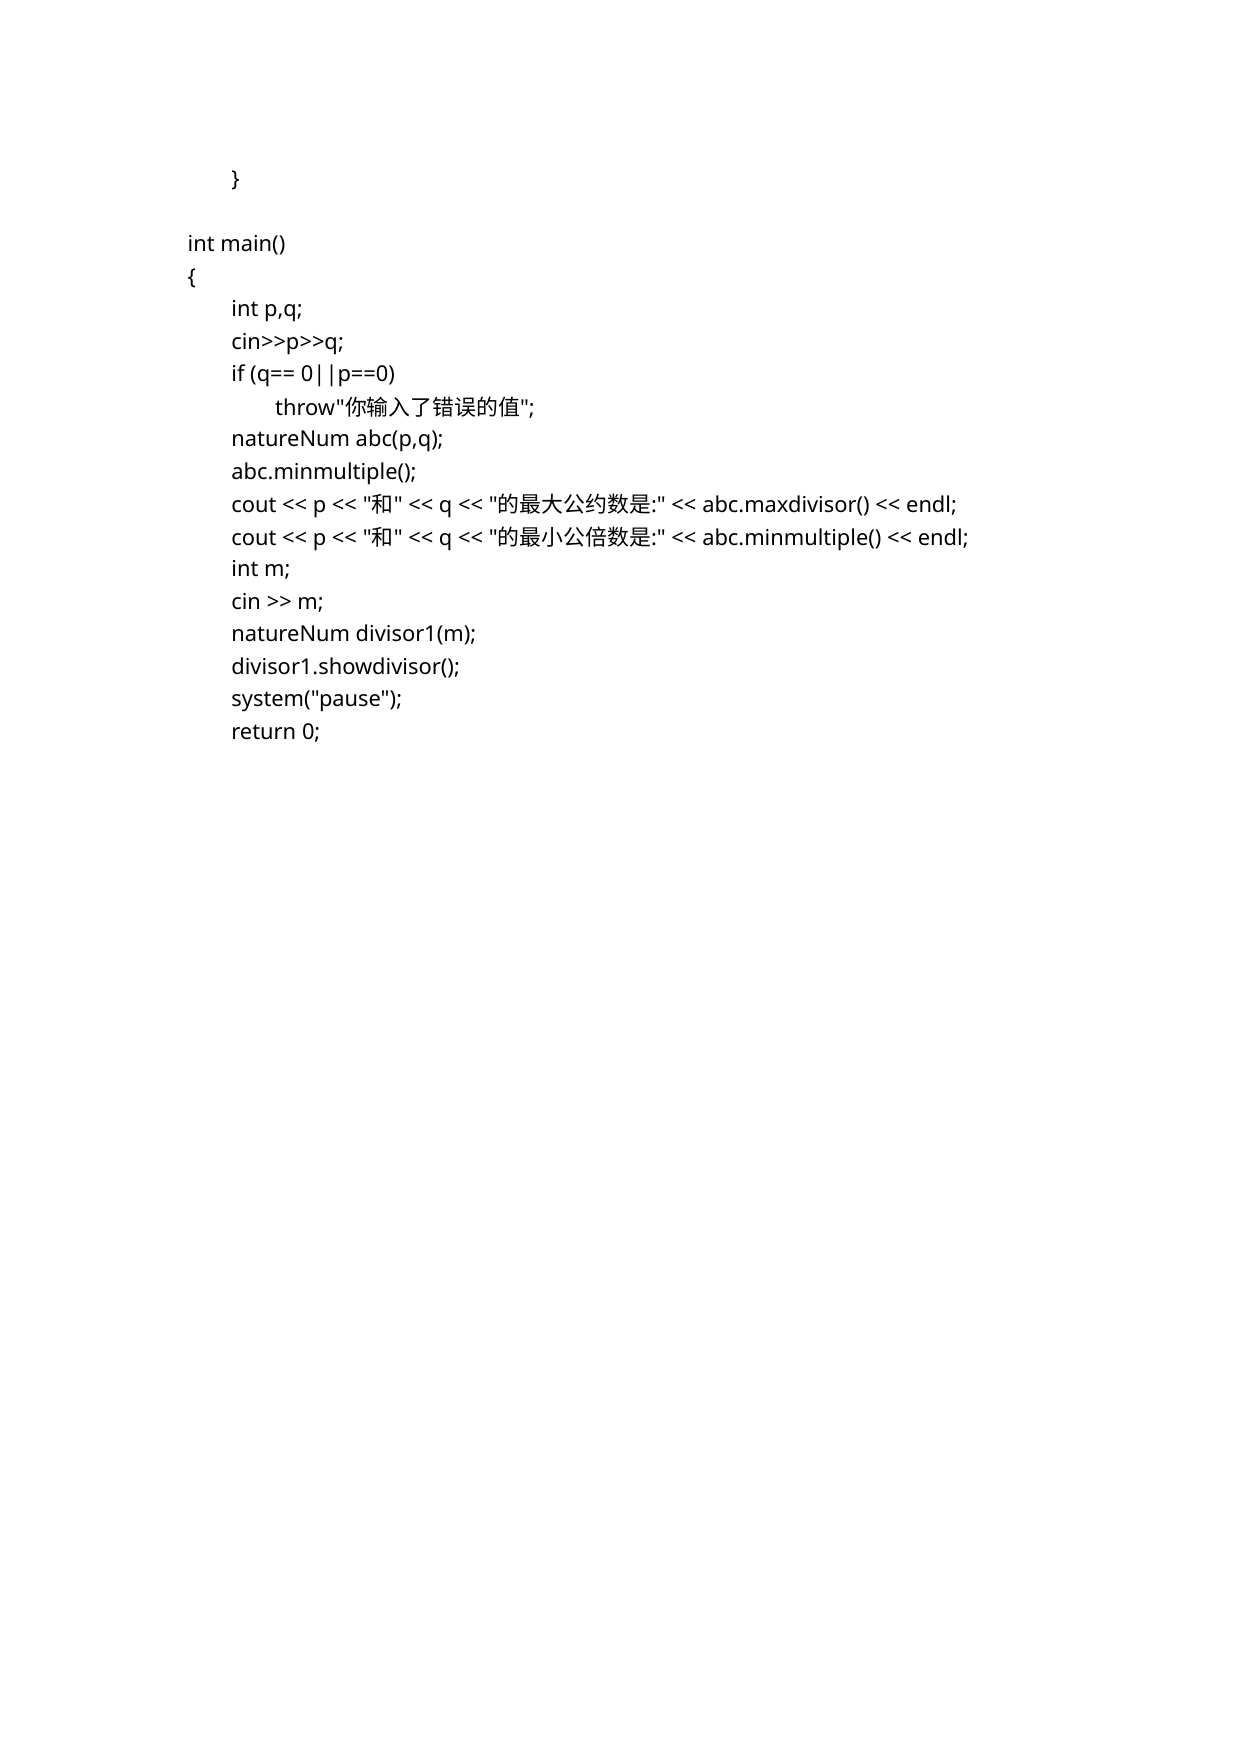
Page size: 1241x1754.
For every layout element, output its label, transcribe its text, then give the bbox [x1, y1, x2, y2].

text divisor1.showdivisor(); [187, 649, 1053, 682]
text int main() [187, 227, 1053, 259]
text natureNum abc(p,q); [187, 422, 1053, 454]
text cin>>p>>q; [187, 324, 1053, 357]
text int p,q; [187, 292, 1053, 324]
text int m; [187, 552, 1053, 584]
text cout << p << "和" << q << "的最大公约数是:" << abc.maxdivisor() << endl; [187, 487, 1053, 519]
text system("pause"); [187, 682, 1053, 714]
text natureNum divisor1(m); [187, 617, 1053, 649]
text throw"你输入了错误的值"; [187, 389, 1053, 422]
text abc.minmultiple(); [187, 454, 1053, 487]
text } [187, 162, 1053, 194]
text return 0; [187, 714, 1053, 747]
text { [187, 259, 1053, 292]
text cout << p << "和" << q << "的最小公倍数是:" << abc.minmultiple() << endl; [187, 519, 1053, 552]
text cin >> m; [187, 584, 1053, 617]
text if (q== 0||p==0) [187, 357, 1053, 389]
